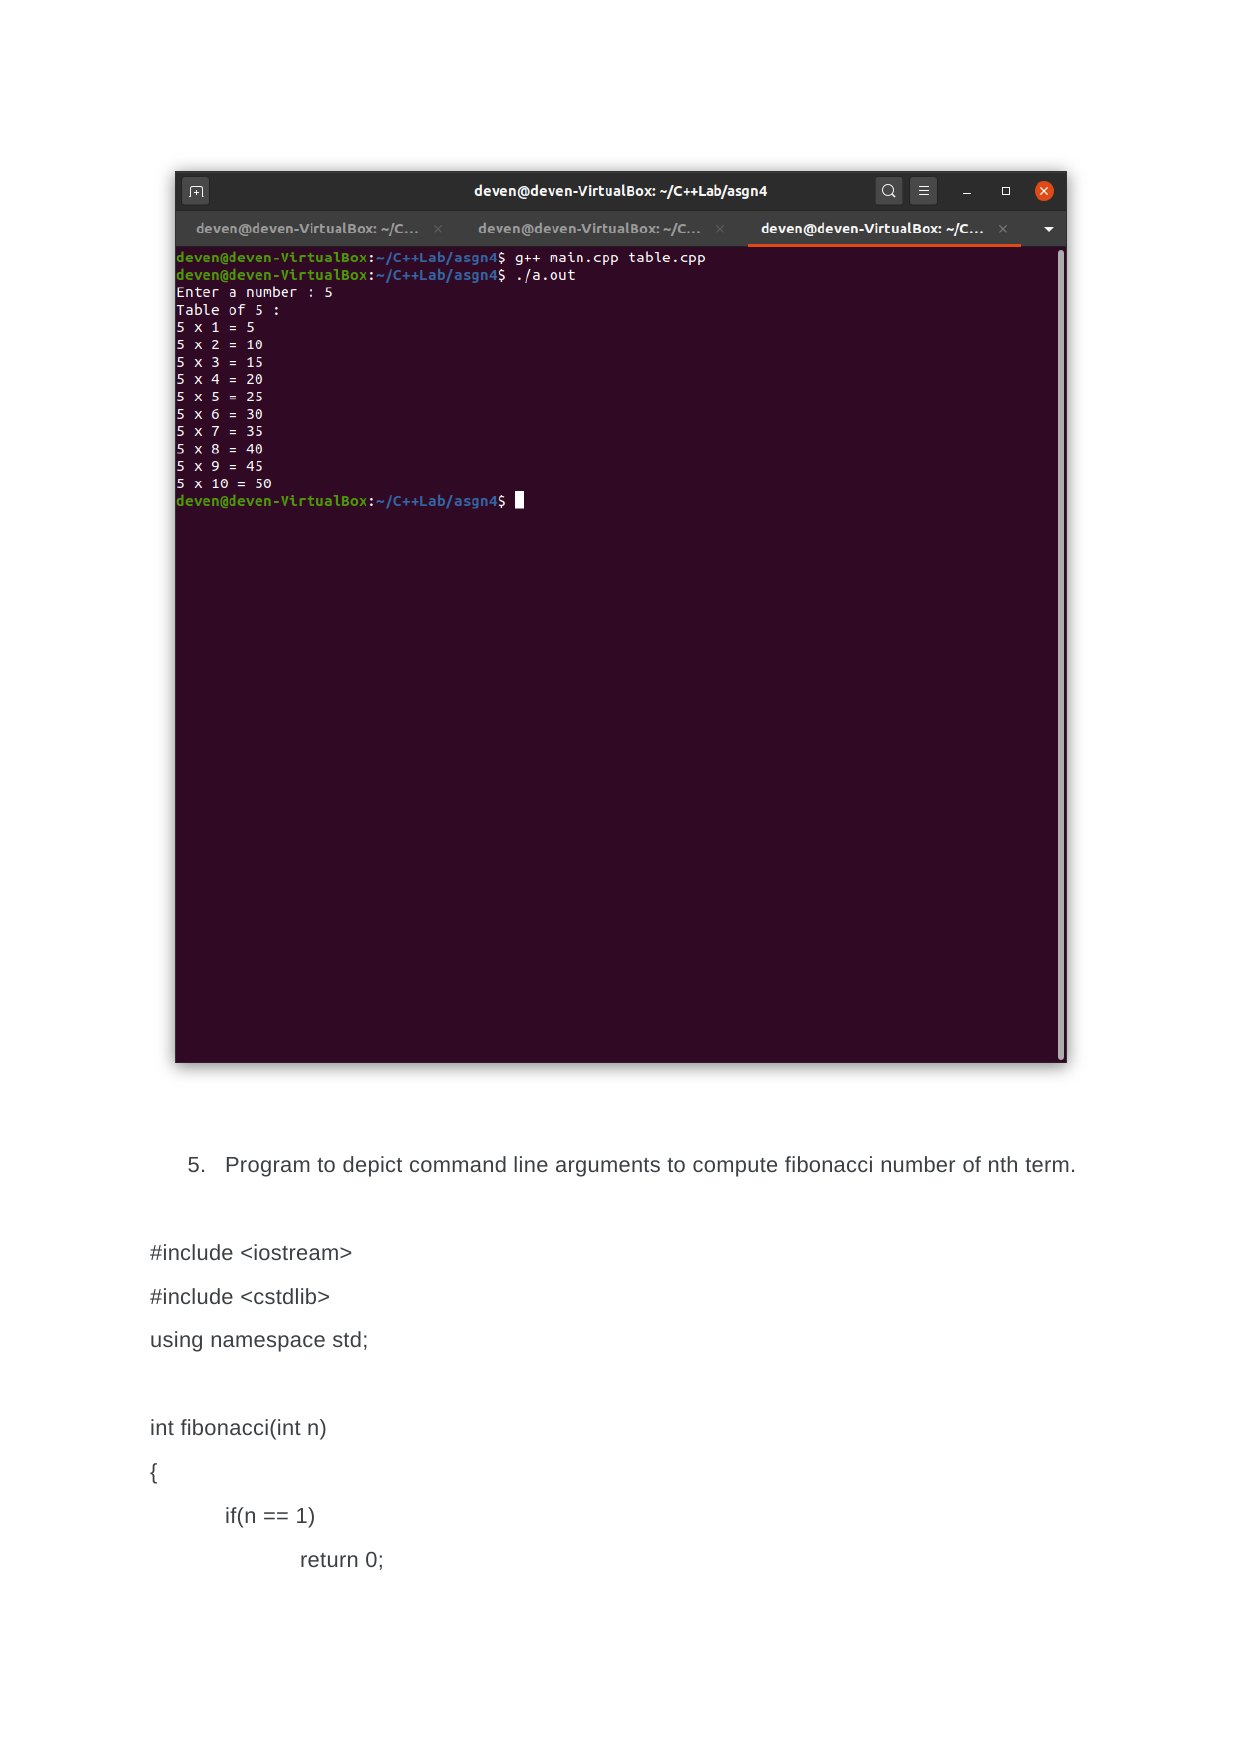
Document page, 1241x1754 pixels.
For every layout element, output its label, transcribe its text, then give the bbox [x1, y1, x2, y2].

text if(n == 1) [150, 1503, 1090, 1528]
text int fibonacci(int n) [150, 1415, 1090, 1440]
text #include <cstdlib> [150, 1283, 1090, 1309]
list Program to depict command line arguments to compute fibonacci number of nth term. [187, 1152, 1090, 1177]
text return 0; [150, 1547, 1090, 1572]
text using namespace std; [150, 1327, 1090, 1353]
text #include <iostream> [150, 1240, 1090, 1265]
picture [150, 150, 1091, 1090]
text { [150, 1459, 1090, 1484]
